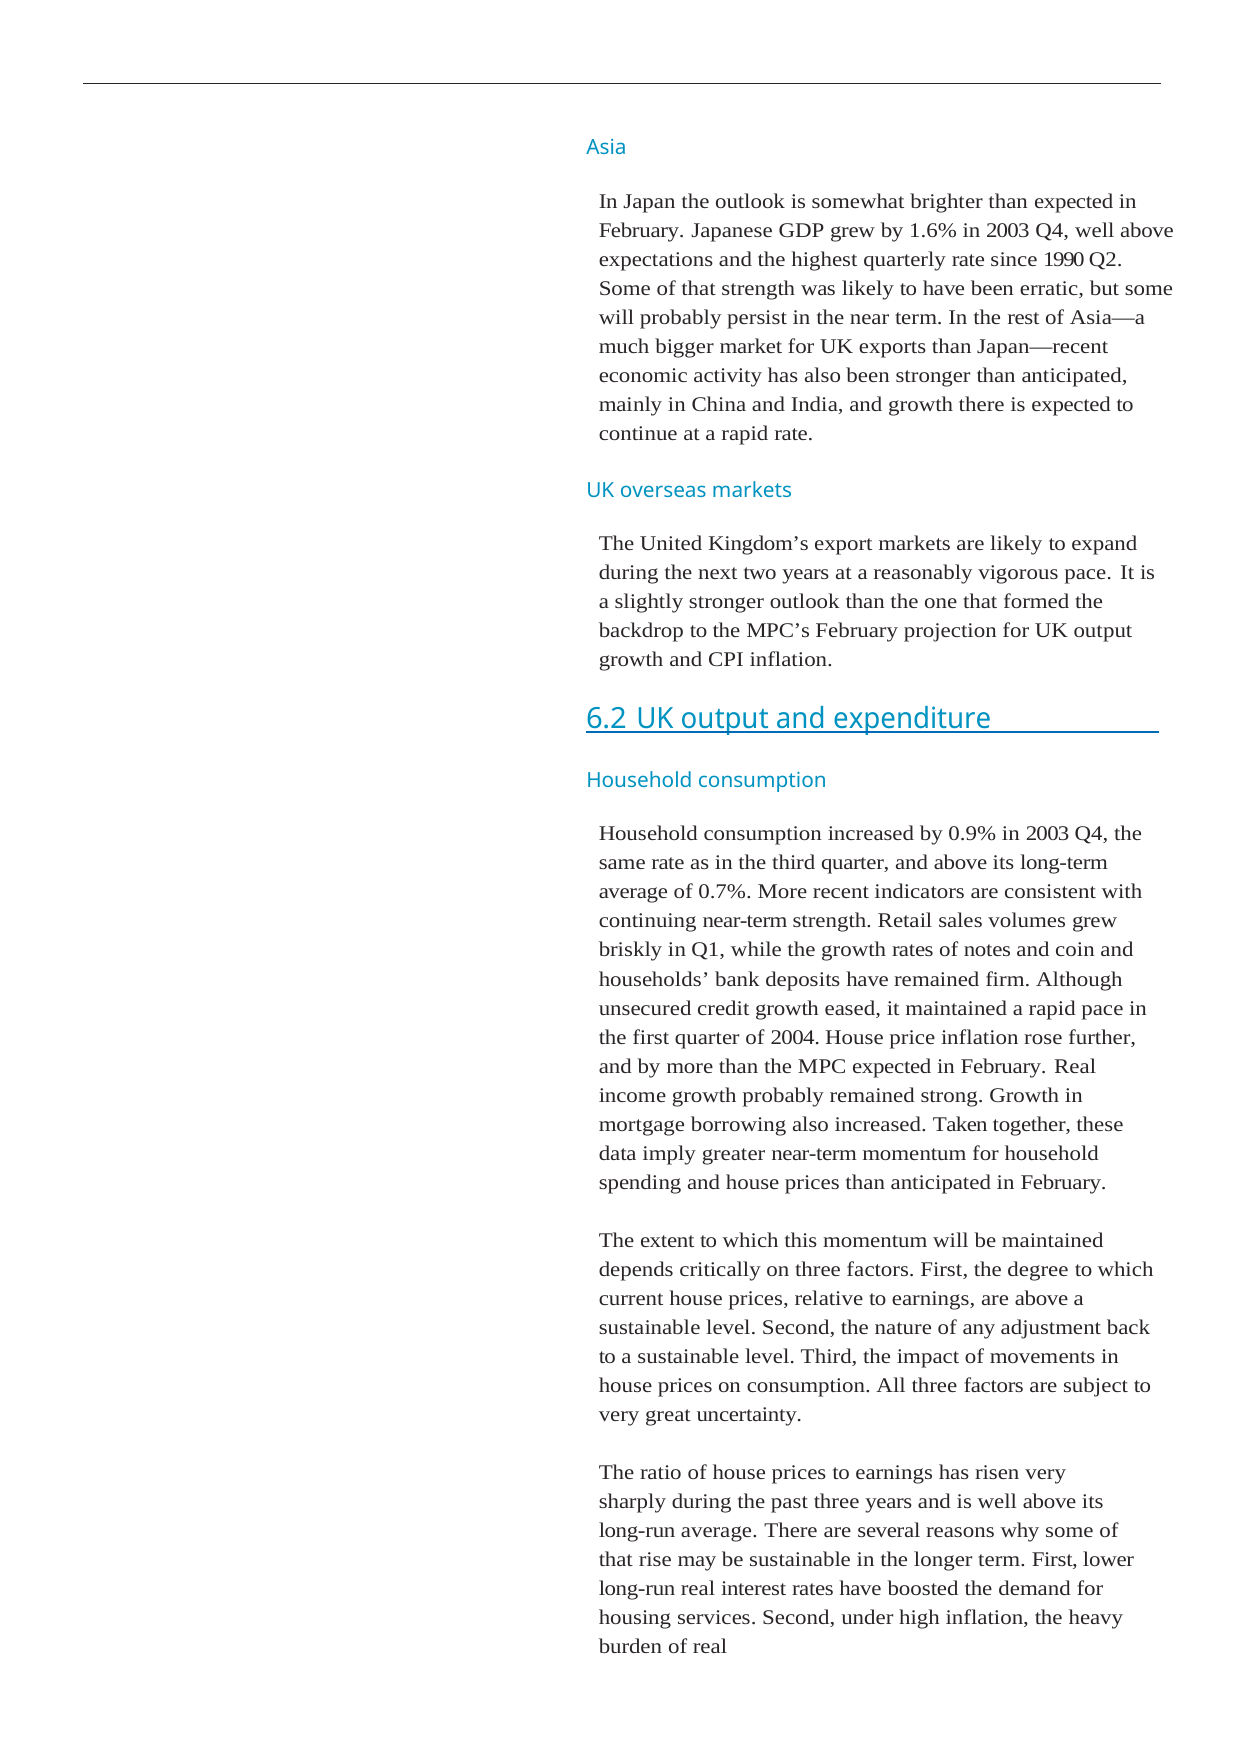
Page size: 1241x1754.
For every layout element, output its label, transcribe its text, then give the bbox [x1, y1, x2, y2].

text Asia [586, 132, 1176, 161]
text Some of that strength was likely to have been erratic, but some will probably persist in the near term. In the rest of Asia—a much bigger market for UK exports than Japan—recent economic activity has also been stronger than anticipated, mainly in China and India, and growth there is expected to continue at a rapid rate. [598, 276, 1176, 445]
text The ratio of house prices to earnings has risen very sharply during the past three years and is well above its long-run average. There are several reasons why some of that rise may be sustainable in the longer term. First, lower long-run real interest rates have boosted the demand for housing services. Second, under high inflation, the heavy burden of real [598, 1460, 1139, 1658]
text In Japan the outlook is somewhat brighter than expected in February. Japanese GDP grew by 1.6% in 2003 Q4, well above expectations and the highest quarterly rate since 1990 Q2. [598, 189, 1176, 271]
text The extent to which this momentum will be maintained depends critically on three factors. First, the degree to which current house prices, relative to earnings, are above a sustainable level. Second, the nature of any adjustment back to a sustainable level. Third, the impact of movements in house prices on consumption. All three factors are subject to very great uncertainty. [598, 1227, 1156, 1426]
text UK overseas markets [586, 475, 1176, 503]
text The United Kingdom’s export markets are likely to expand during the next two years at a reasonably vigorous pace. It is a slightly stronger outlook than the one that formed the backdrop to the MPC’s February projection for UK output growth and CPI inflation. [598, 531, 1159, 671]
subtitle UK output and expenditure [586, 697, 1176, 737]
text Household consumption increased by 0.9% in 2003 Q4, the same rate as in the third quarter, and above its long-term average of 0.7%. More recent indicators are consistent with continuing near-term strength. Retail sales volumes grew briskly in Q1, while the growth rates of notes and coin and households’ bank deposits have remained firm. Although unsecured credit growth eased, it maintained a rapid pace in the first quarter of 2004. House price inflation rose further, and by more than the MPC expected in February. Real income growth probably remained strong. Growth in mortgage borrowing also increased. Taken together, these data imply greater near-term momentum for household spending and house prices than anticipated in February. [598, 821, 1154, 1194]
text Household consumption [586, 765, 1176, 793]
